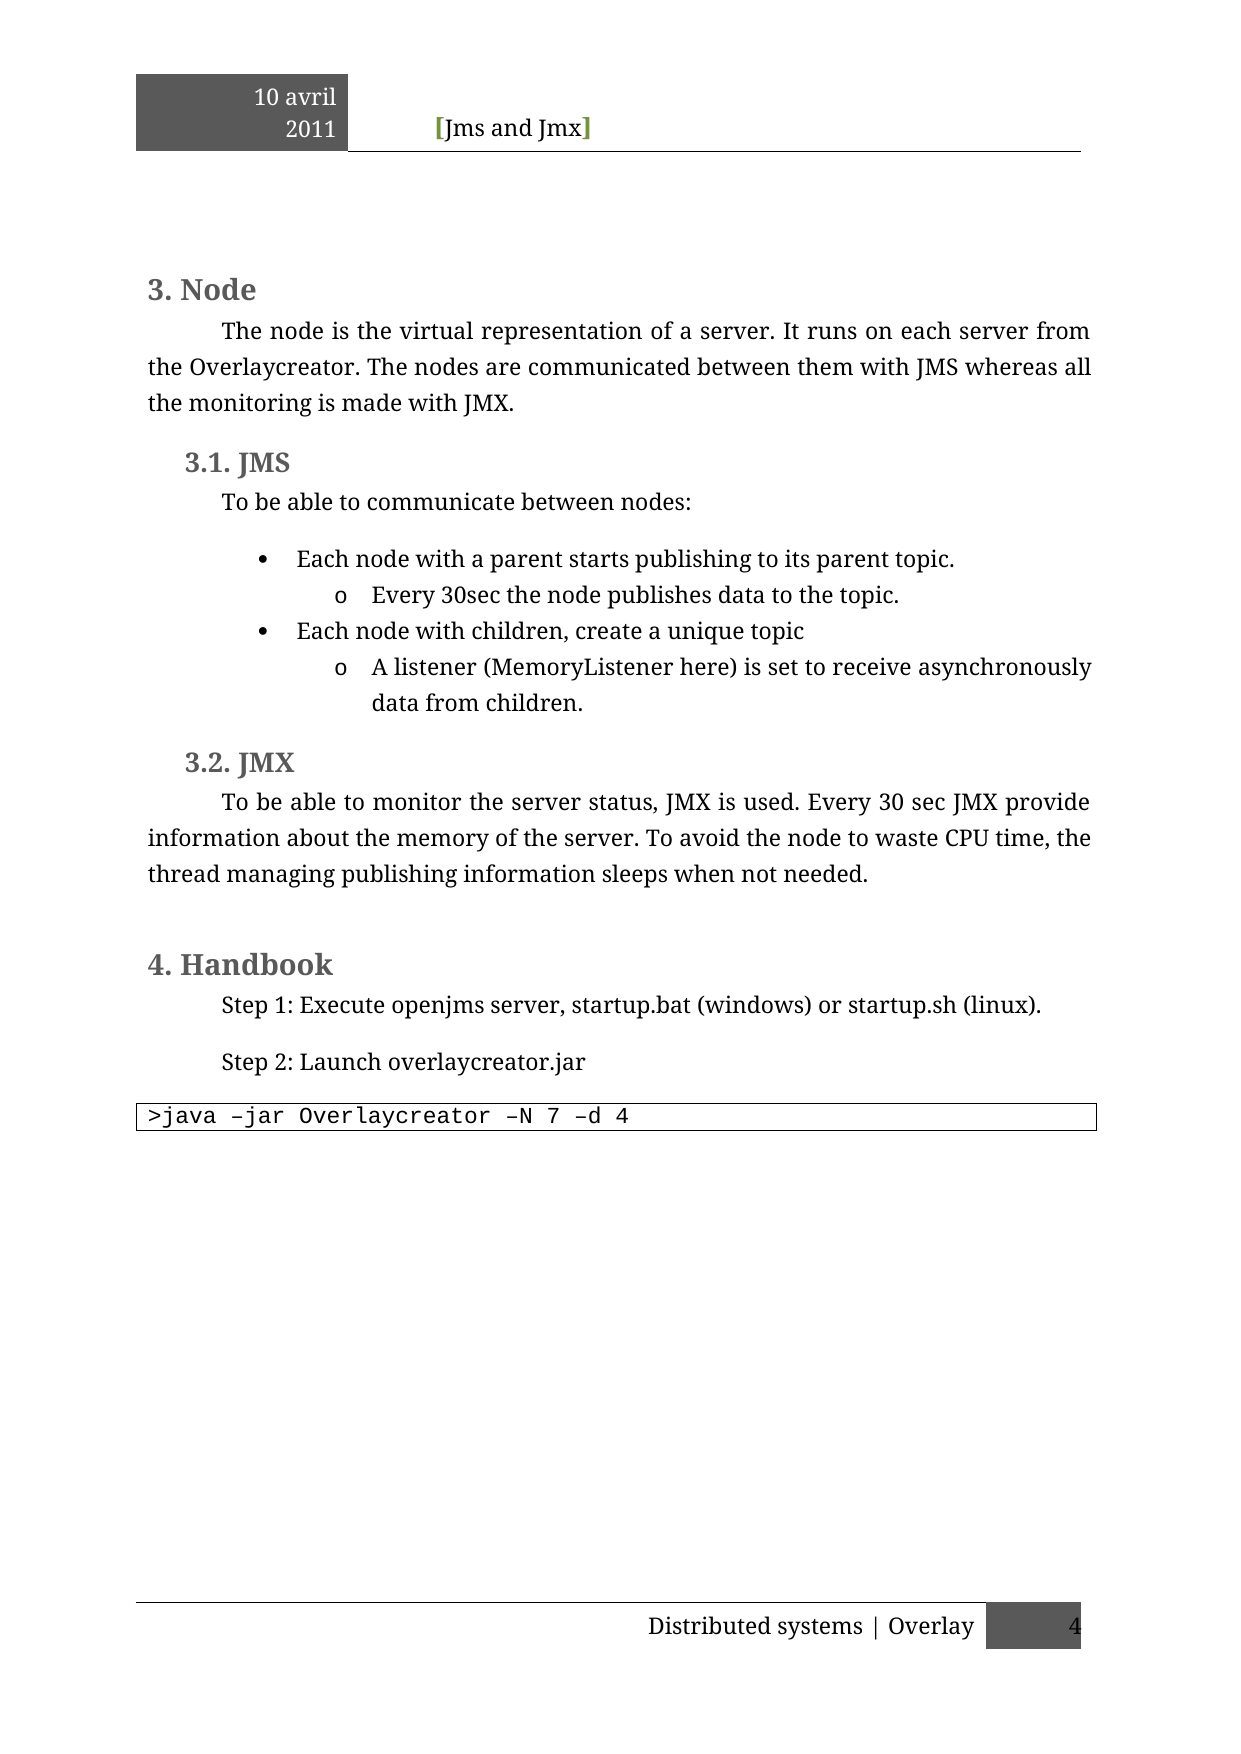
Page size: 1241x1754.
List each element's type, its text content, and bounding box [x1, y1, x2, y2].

text Step 1: Execute openjms server, startup.bat (windows) or startup.sh (linux). [148, 989, 1093, 1021]
subtitle JMX [185, 744, 1093, 781]
text To be able to communicate between nodes: [148, 486, 1093, 517]
text Step 2: Launch overlaycreator.jar [148, 1046, 1093, 1077]
list A listener (MemoryListener here) is set to receive asynchronously data from children. [334, 651, 1093, 718]
list Each node with a parent starts publishing to its parent topic. [259, 543, 1093, 574]
table_header >java –jar Overlaycreator –N 7 –d 4 [137, 1104, 1096, 1130]
subtitle JMS [185, 444, 1093, 481]
subtitle Node [148, 269, 1093, 309]
text To be able to monitor the server status, JMX is used. Every 30 sec JMX provide information about the memory of the server. To avoid the node to waste CPU time, the thread managing publishing information sleeps when not needed. [148, 786, 1093, 889]
list Each node with children, create a unique topic [259, 615, 1093, 646]
list Every 30sec the node publishes data to the topic. [334, 579, 1093, 610]
text The node is the virtual representation of a server. It runs on each server from the Overlaycreator. The nodes are communicated between them with JMS whereas all the monitoring is made with JMX. [148, 315, 1093, 418]
subtitle Handbook [148, 944, 1093, 983]
